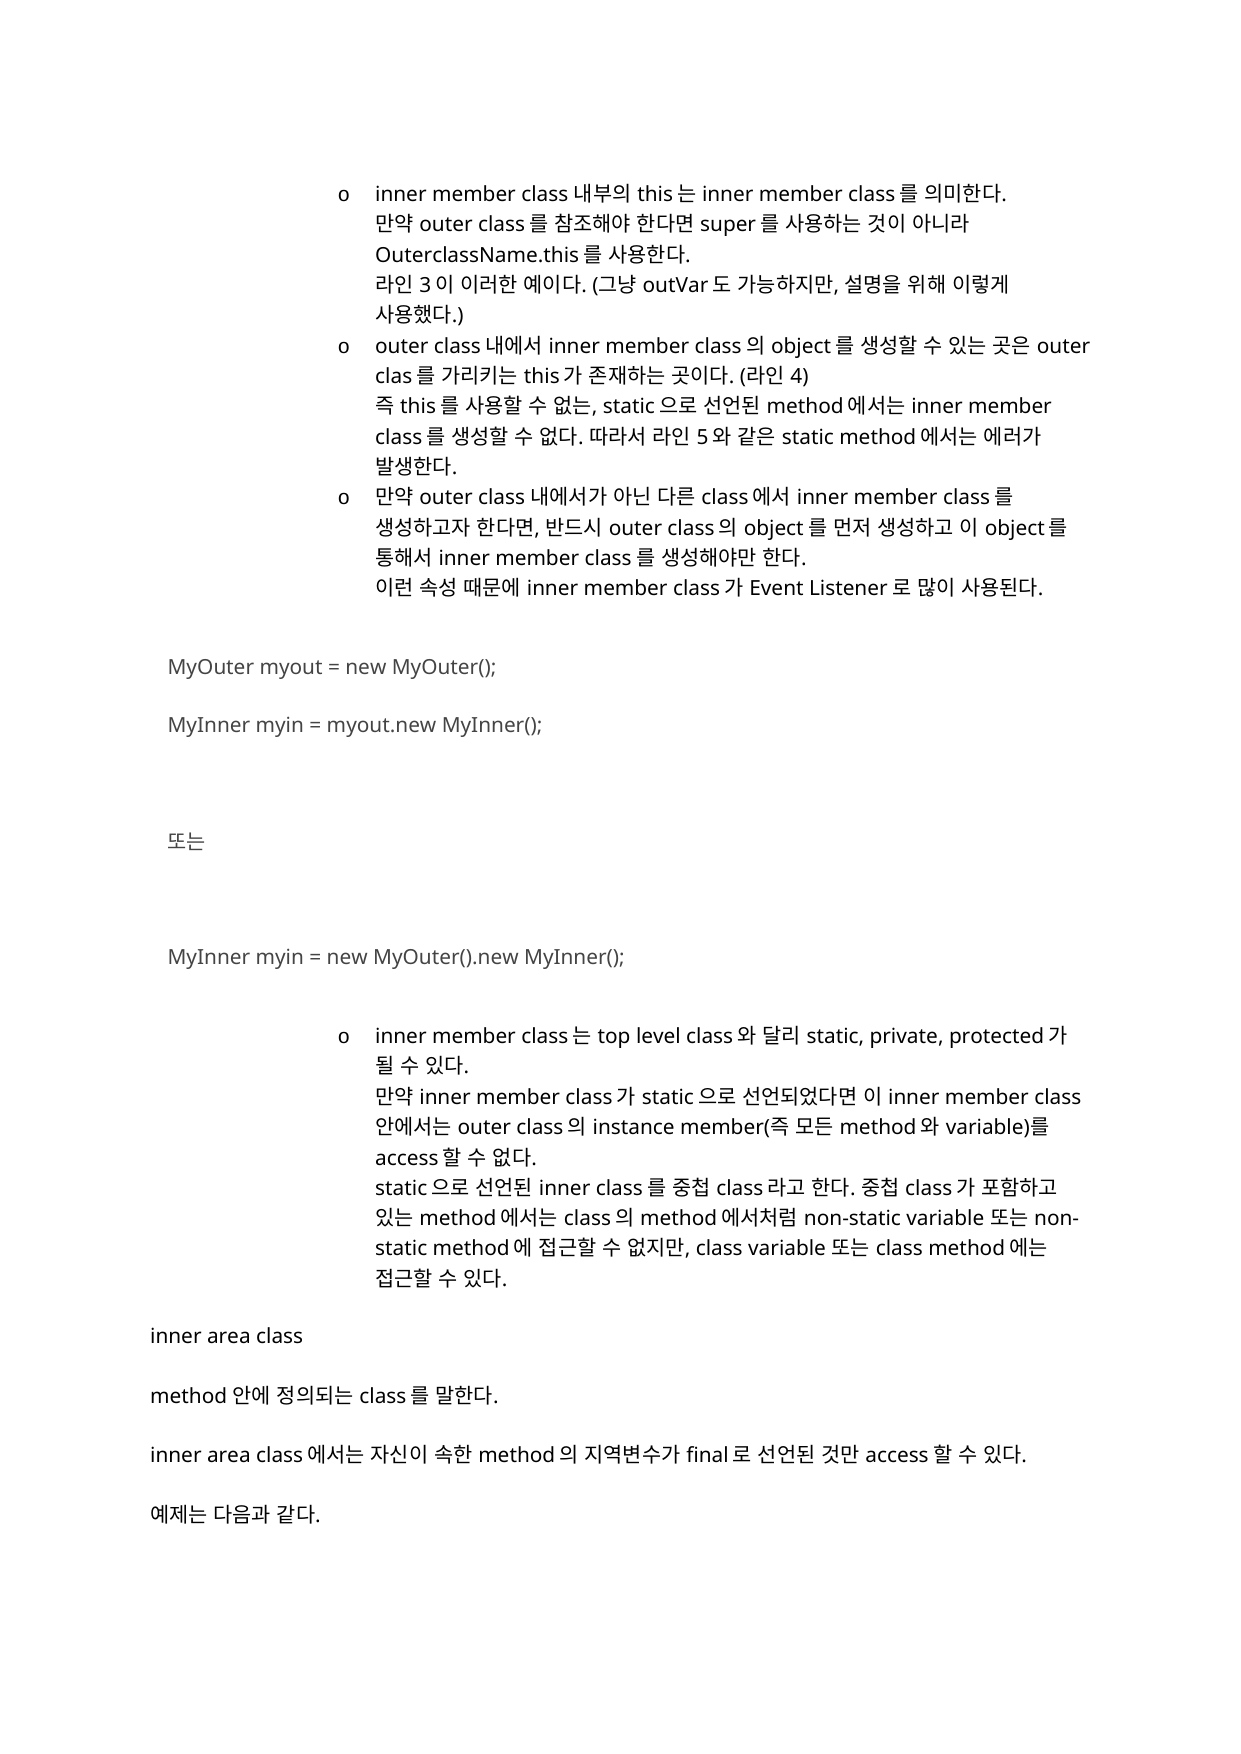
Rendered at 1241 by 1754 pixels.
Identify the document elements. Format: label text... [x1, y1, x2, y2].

list inner member class는 top level class와 달리 static, private, protected가 될 수 있다. 만약 inner member class가 static으로 선언되었다면 이 inner member class안에서는 outer class의 instance member(즉 모든 method와 variable)를 access할 수 없다. static으로 선언된 inner class를 중첩 class라고 한다. 중첩 class가 포함하고 있는 method에서는 class의 method에서처럼 non-static variable 또는 non-static method에 접근할 수 없지만, class variable 또는 class method에는 접근할 수 있다. [337, 1019, 1090, 1292]
text method 안에 정의되는 class를 말한다. [150, 1379, 1090, 1409]
list outer class내에서 inner member class의 object를 생성할 수 있는 곳은 outer clas를 가리키는 this가 존재하는 곳이다. (라인 4) 즉 this를 사용할 수 없는, static으로 선언된 method에서는 inner member class를 생성할 수 없다. 따라서 라인 5와 같은 static method에서는 에러가 발생한다. [337, 329, 1090, 481]
text 예제는 다음과 같다. [150, 1498, 1090, 1528]
text inner area class에서는 자신이 속한 method의 지역변수가 final로 선언된 것만 access할 수 있다. [150, 1438, 1090, 1469]
list 만약 outer class 내에서가 아닌 다른 class에서 inner member class를 생성하고자 한다면, 반드시 outer class의 object를 먼저 생성하고 이 object를 통해서 inner member class를 생성해야만 한다. 이런 속성 때문에 inner member class가 Event Listener로 많이 사용된다. [337, 481, 1090, 602]
table_cell MyOuter myout = new MyOuter(); MyInner myin = myout.new MyInner(); 또는 MyInner myin = new MyOuter().new MyInner(); [150, 631, 1090, 990]
text inner area class [150, 1321, 1090, 1350]
list inner member class 내부의 this는 inner member class를 의미한다. 만약 outer class를 참조해야 한다면 super를 사용하는 것이 아니라 OuterclassName.this를 사용한다. 라인 3이 이러한 예이다. (그냥 outVar도 가능하지만, 설명을 위해 이렇게 사용했다.) [337, 177, 1090, 329]
